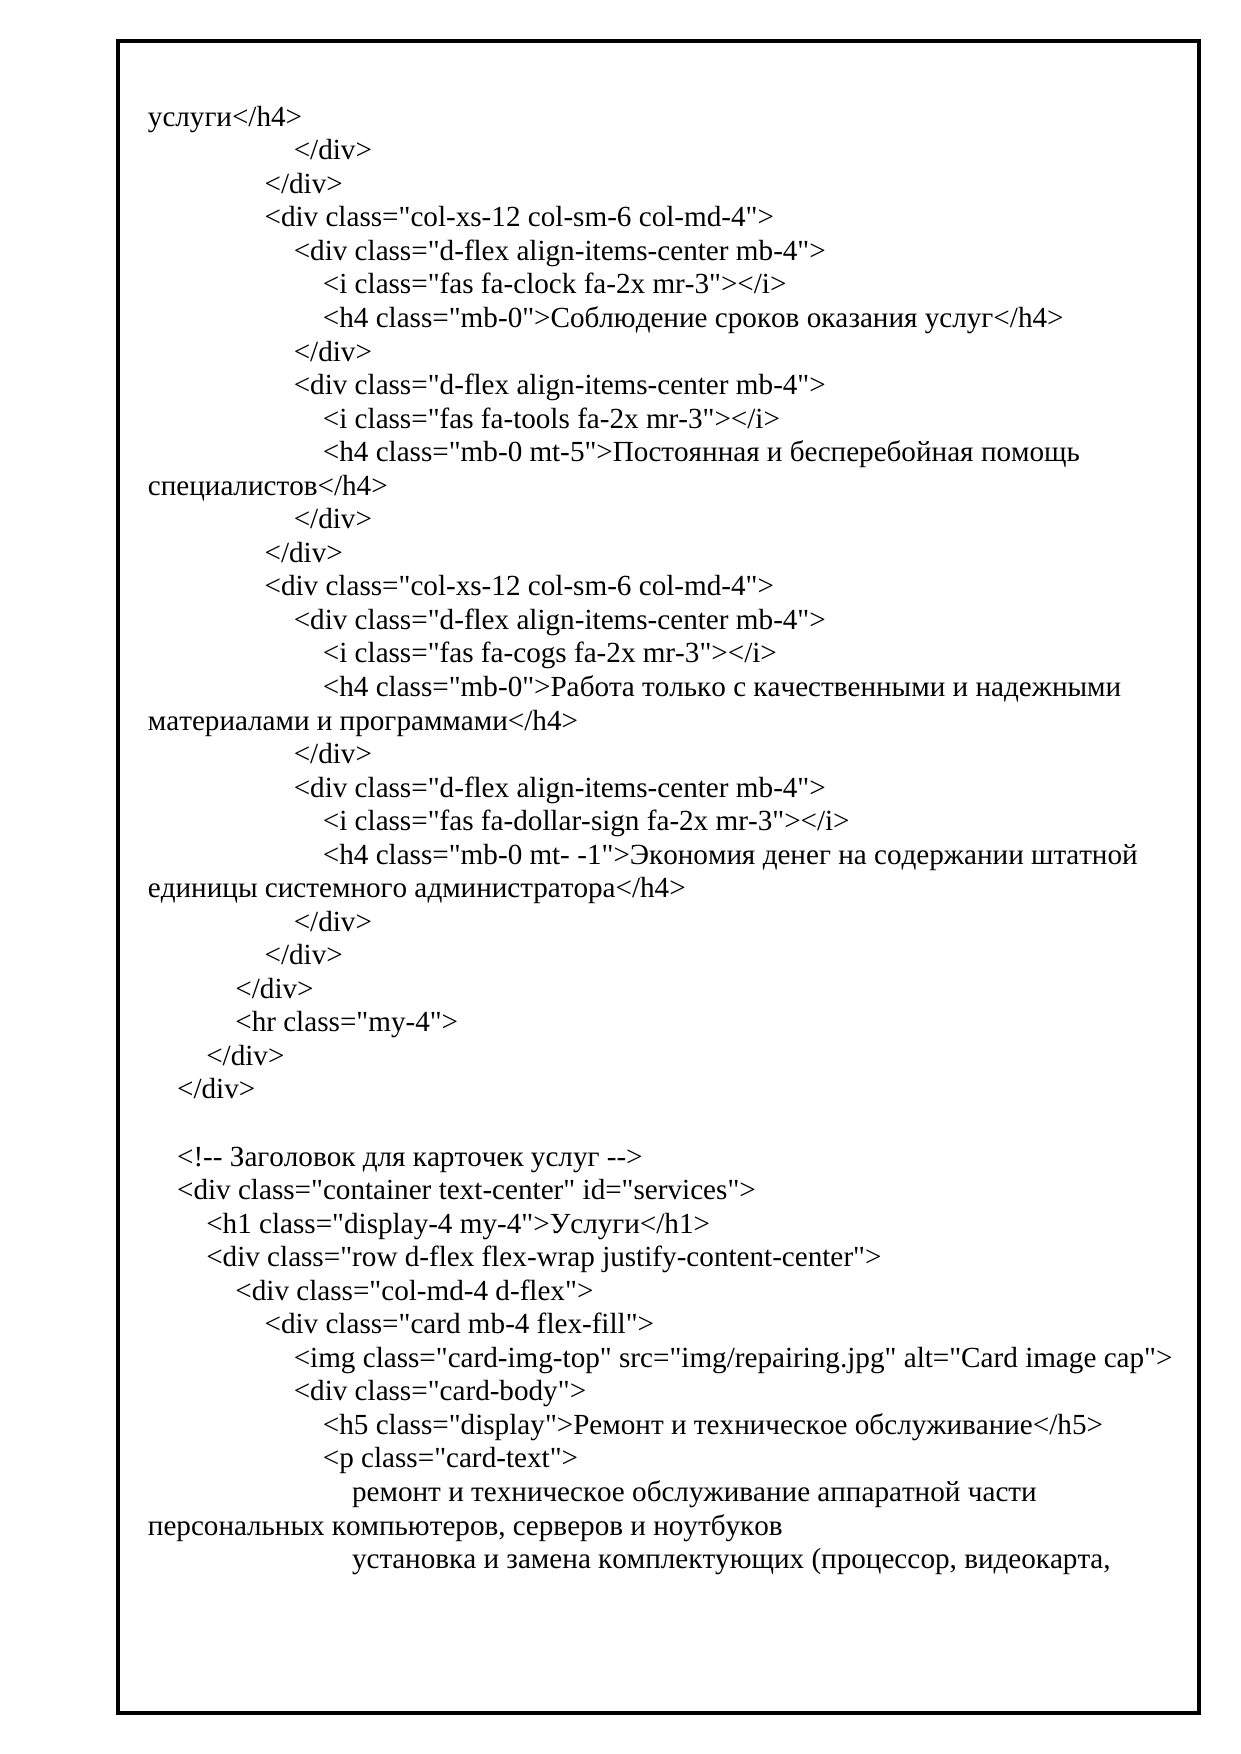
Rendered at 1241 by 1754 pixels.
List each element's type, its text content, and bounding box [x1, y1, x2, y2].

text </div> [148, 535, 1175, 568]
text </div> [148, 1072, 1175, 1105]
text </div> [148, 334, 1175, 367]
text <div class="card-body"> [148, 1373, 1175, 1407]
text <div class="d-flex align-items-center mb-4"> [148, 602, 1175, 636]
text <div class="row d-flex flex-wrap justify-content-center"> [148, 1239, 1175, 1273]
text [148, 233, 1175, 267]
text <div class="container text-center" id="services"> [148, 1172, 1175, 1206]
text <i class="fas fa-tools fa-2x mr-3"></i> [148, 401, 1175, 434]
text </div> [148, 166, 1175, 199]
text </div> [148, 132, 1175, 166]
text </div> [148, 971, 1175, 1004]
text <div class="col-xs-12 col-sm-6 col-md-4"> [148, 568, 1175, 602]
text ремонт и техническое обслуживание аппаратной части персональных компьютеров, серверов и ноутбуков [148, 1474, 1175, 1541]
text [148, 1541, 1175, 1575]
text <h4 class="mb-0 mt- -1">Экономия денег на содержании штатной единицы системного администратора</h4> [148, 837, 1175, 904]
text </div> [148, 501, 1175, 535]
text <h4 class="mb-0 mt-5">Постоянная и бесперебойная помощь специалистов</h4> [148, 434, 1175, 501]
text <i class="fas fa-clock fa-2x mr-3"></i> [148, 267, 1175, 300]
text </div> [148, 736, 1175, 770]
text <h4 class="mb-0">Соблюдение сроков оказания услуг</h4> [148, 300, 1175, 334]
text </div> [148, 1038, 1175, 1072]
text <i class="fas fa-dollar-sign fa-2x mr-3"></i> [148, 803, 1175, 837]
text <!-- Заголовок для карточек услуг --> [148, 1139, 1175, 1172]
text <h4 class="mb-0">Работа только с качественными и надежными материалами и программами</h4> [148, 669, 1175, 736]
text <div class="col-md-4 d-flex"> [148, 1273, 1175, 1306]
text <div class="col-xs-12 col-sm-6 col-md-4"> [148, 199, 1175, 233]
text <div class="d-flex align-items-center mb-4"> [148, 770, 1175, 803]
text <img class="card-img-top" src="img/repairing.jpg" alt="Card image cap"> [148, 1340, 1175, 1373]
text </div> [148, 904, 1175, 937]
text </div> [148, 937, 1175, 971]
text <div class="card mb-4 flex-fill"> [148, 1306, 1175, 1340]
text <div class="d-flex align-items-center mb-4"> [148, 367, 1175, 401]
text <h1 class="display-4 my-4">Услуги</h1> [148, 1206, 1175, 1239]
text <h5 class="display">Ремонт и техническое обслуживание</h5> [148, 1407, 1175, 1441]
text <hr class="my-4"> [148, 1004, 1175, 1038]
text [148, 99, 1175, 132]
text <p class="card-text"> [148, 1441, 1175, 1474]
text <i class="fas fa-cogs fa-2x mr-3"></i> [148, 636, 1175, 669]
